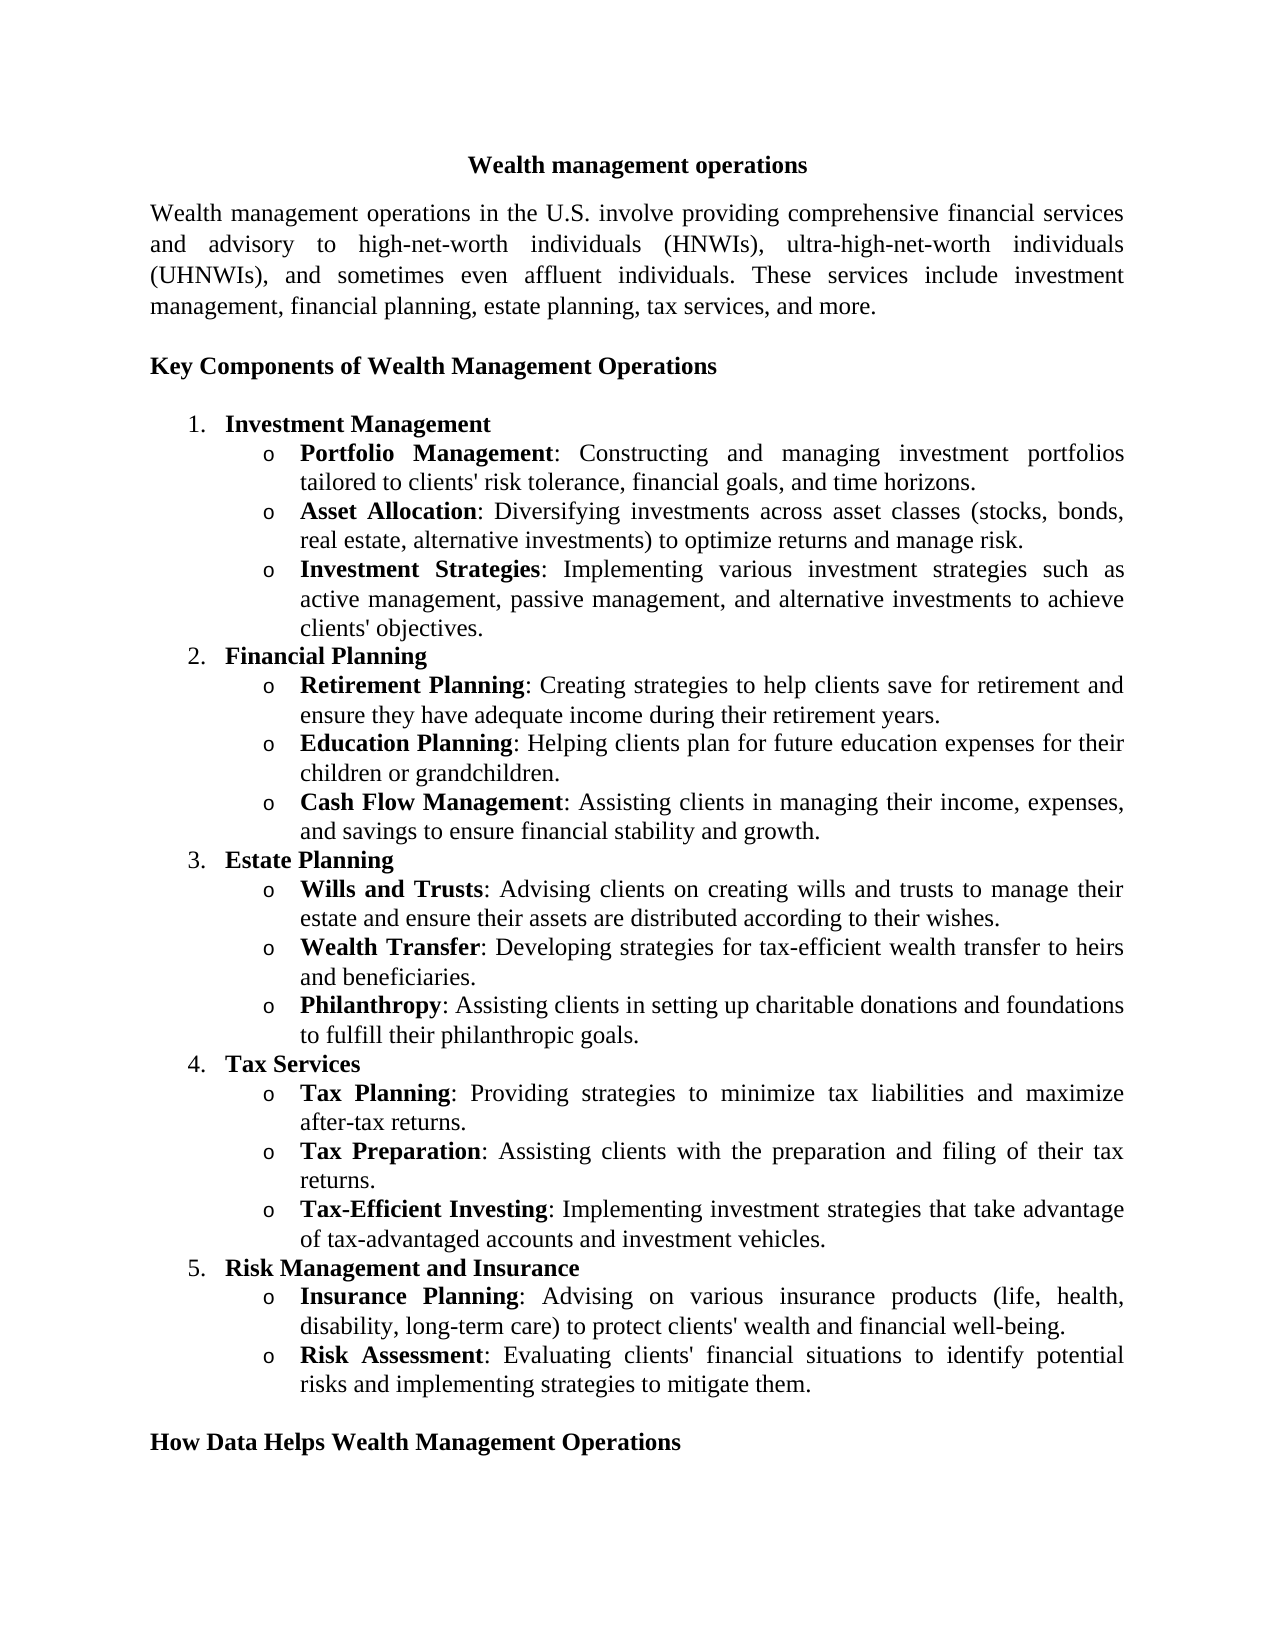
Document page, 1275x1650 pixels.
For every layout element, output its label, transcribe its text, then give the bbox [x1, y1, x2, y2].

list Asset Allocation: Diversifying investments across asset classes (stocks, bonds, real estate, alternative investments) to optimize returns and manage risk. [262, 496, 1125, 554]
list Tax Services [187, 1049, 1125, 1078]
list Philanthropy: Assisting clients in setting up charitable donations and foundations to fulfill their philanthropic goals. [262, 991, 1125, 1049]
text Wealth management operations in the U.S. involve providing comprehensive financial services and advisory to high-net-worth individuals (HNWIs), ultra-high-net-worth individuals (UHNWIs), and sometimes even affluent individuals. These services include investment management, financial planning, estate planning, tax services, and more. [150, 198, 1125, 319]
list Tax Planning: Providing strategies to minimize tax liabilities and maximize after-tax returns. [262, 1078, 1125, 1136]
list Wills and Trusts: Advising clients on creating wills and trusts to manage their estate and ensure their assets are distributed according to their wishes. [262, 874, 1125, 932]
list Cash Flow Management: Assisting clients in managing their income, expenses, and savings to ensure financial stability and growth. [262, 787, 1125, 845]
list Investment Strategies: Implementing various investment strategies such as active management, passive management, and alternative investments to achieve clients' objectives. [262, 554, 1125, 641]
list Investment Management [187, 409, 1125, 438]
list Tax-Efficient Investing: Implementing investment strategies that take advantage of tax-advantaged accounts and investment vehicles. [262, 1194, 1125, 1253]
text Key Components of Wealth Management Operations [150, 351, 1125, 380]
list Portfolio Management: Constructing and managing investment portfolios tailored to clients' risk tolerance, financial goals, and time horizons. [262, 438, 1125, 496]
list Education Planning: Helping clients plan for future education expenses for their children or grandchildren. [262, 728, 1125, 787]
list Estate Planning [187, 845, 1125, 874]
list Financial Planning [187, 641, 1125, 670]
list Retirement Planning: Creating strategies to help clients save for retirement and ensure they have adequate income during their retirement years. [262, 670, 1125, 728]
list Tax Preparation: Assisting clients with the preparation and filing of their tax returns. [262, 1136, 1125, 1194]
text How Data Helps Wealth Management Operations [150, 1427, 1125, 1456]
list Risk Management and Insurance [187, 1253, 1125, 1281]
list Wealth Transfer: Developing strategies for tax-efficient wealth transfer to heirs and beneficiaries. [262, 932, 1125, 991]
text Wealth management operations [150, 150, 1125, 179]
list Risk Assessment: Evaluating clients' financial situations to identify potential risks and implementing strategies to mitigate them. [262, 1340, 1125, 1398]
list Insurance Planning: Advising on various insurance products (life, health, disability, long-term care) to protect clients' wealth and financial well-being. [262, 1281, 1125, 1340]
